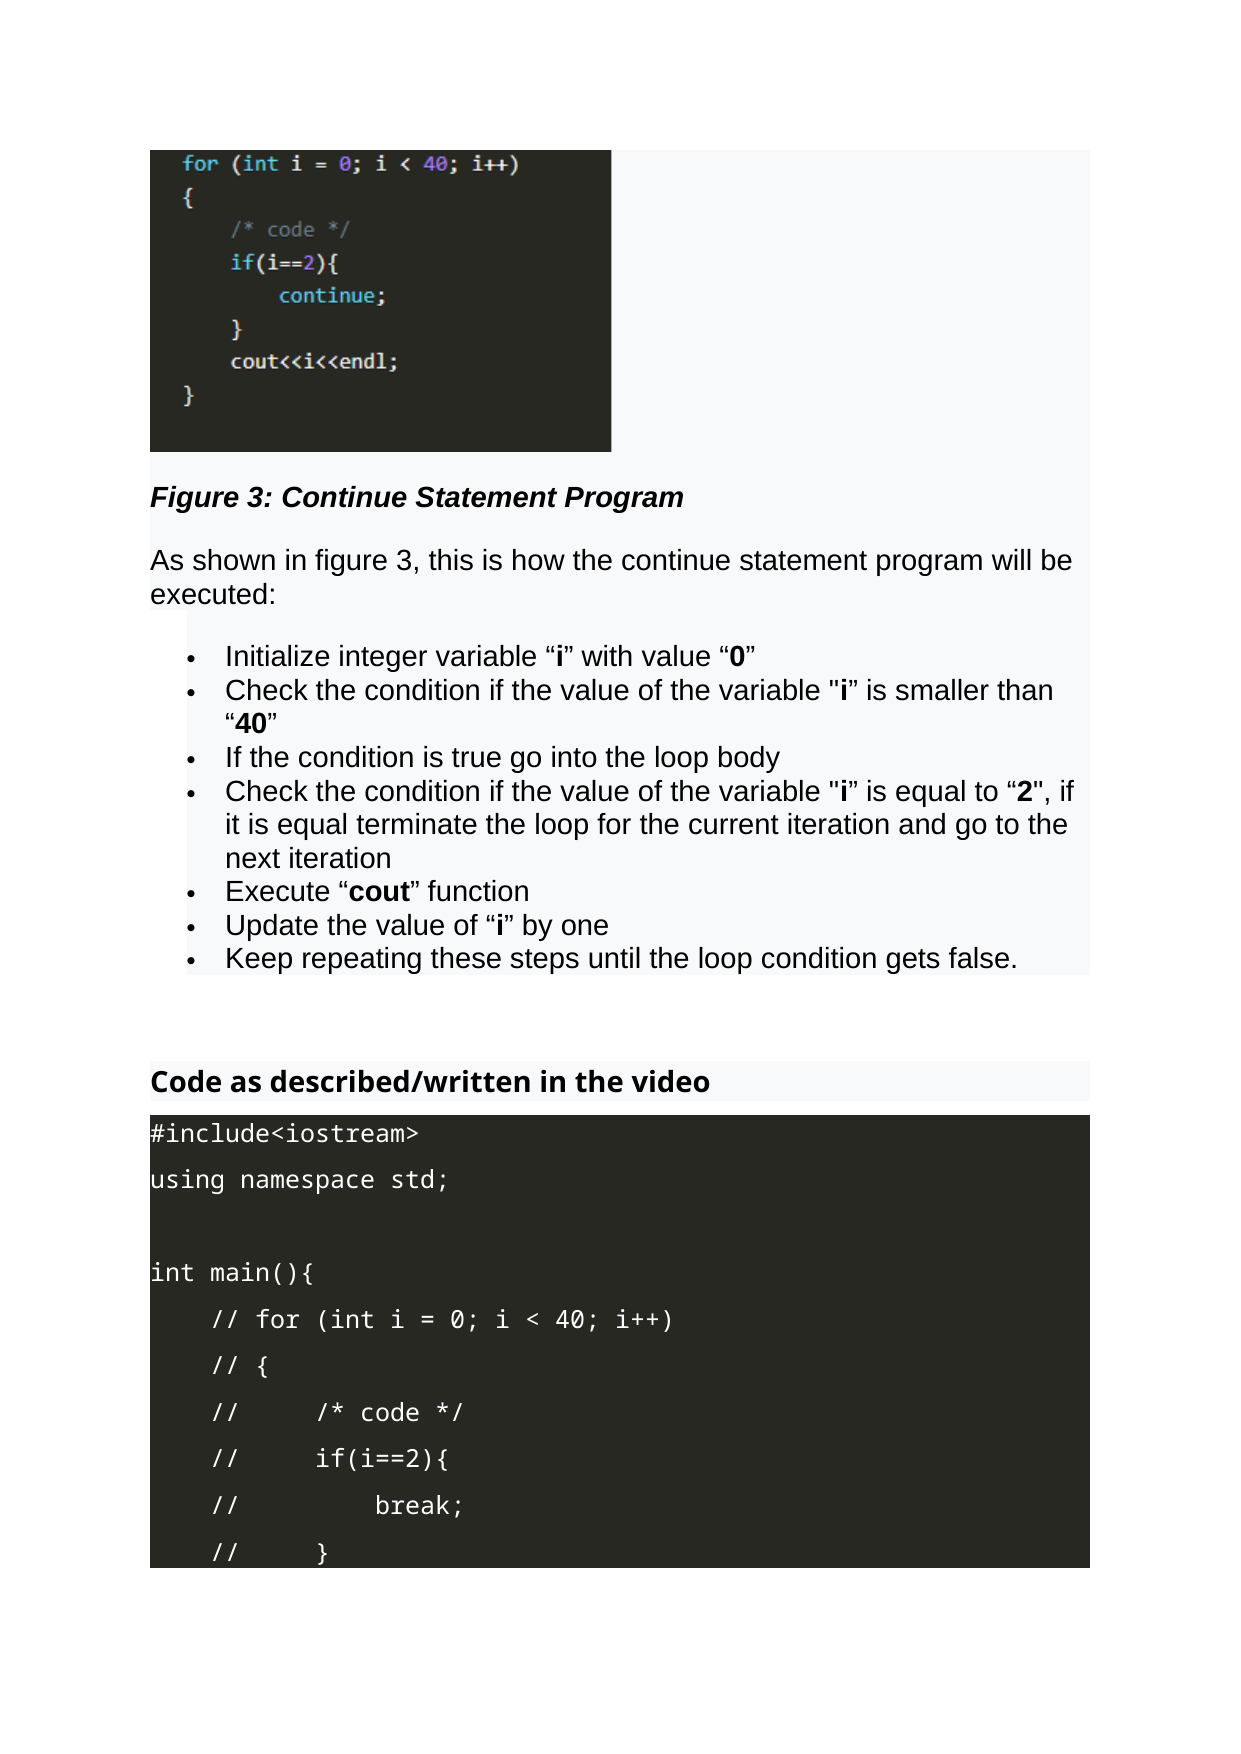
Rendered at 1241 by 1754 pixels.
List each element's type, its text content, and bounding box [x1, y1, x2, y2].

text using namespace std; [150, 1162, 1090, 1196]
text Figure 3: Continue Statement Program [150, 480, 1090, 514]
list Update the value of “i” by one [187, 908, 1090, 941]
text // { [150, 1348, 1090, 1382]
list Initialize integer variable “i” with value “0” [187, 639, 1090, 673]
text // } [150, 1534, 1090, 1568]
text As shown in figure 3, this is how the continue statement program will be executed: [150, 543, 1090, 610]
text // /* code */ [150, 1394, 1090, 1429]
list If the condition is true go into the loop body [187, 740, 1090, 773]
picture [150, 150, 612, 452]
text #include<iostream> [150, 1115, 1090, 1149]
subtitle Code as described/written in the video [150, 1061, 1090, 1101]
text // if(i==2){ [150, 1441, 1090, 1475]
text // break; [150, 1488, 1090, 1522]
list Check the condition if the value of the variable "i” is smaller than “40” [187, 673, 1090, 740]
text // for (int i = 0; i < 40; i++) [150, 1301, 1090, 1336]
list Execute “cout” function [187, 874, 1090, 908]
list Keep repeating these steps until the loop condition gets false. [187, 941, 1090, 975]
list Check the condition if the value of the variable "i” is equal to “2", if it is equal terminate the loop for the current iteration and go to the next iteration [187, 773, 1090, 874]
text int main(){ [150, 1255, 1090, 1289]
